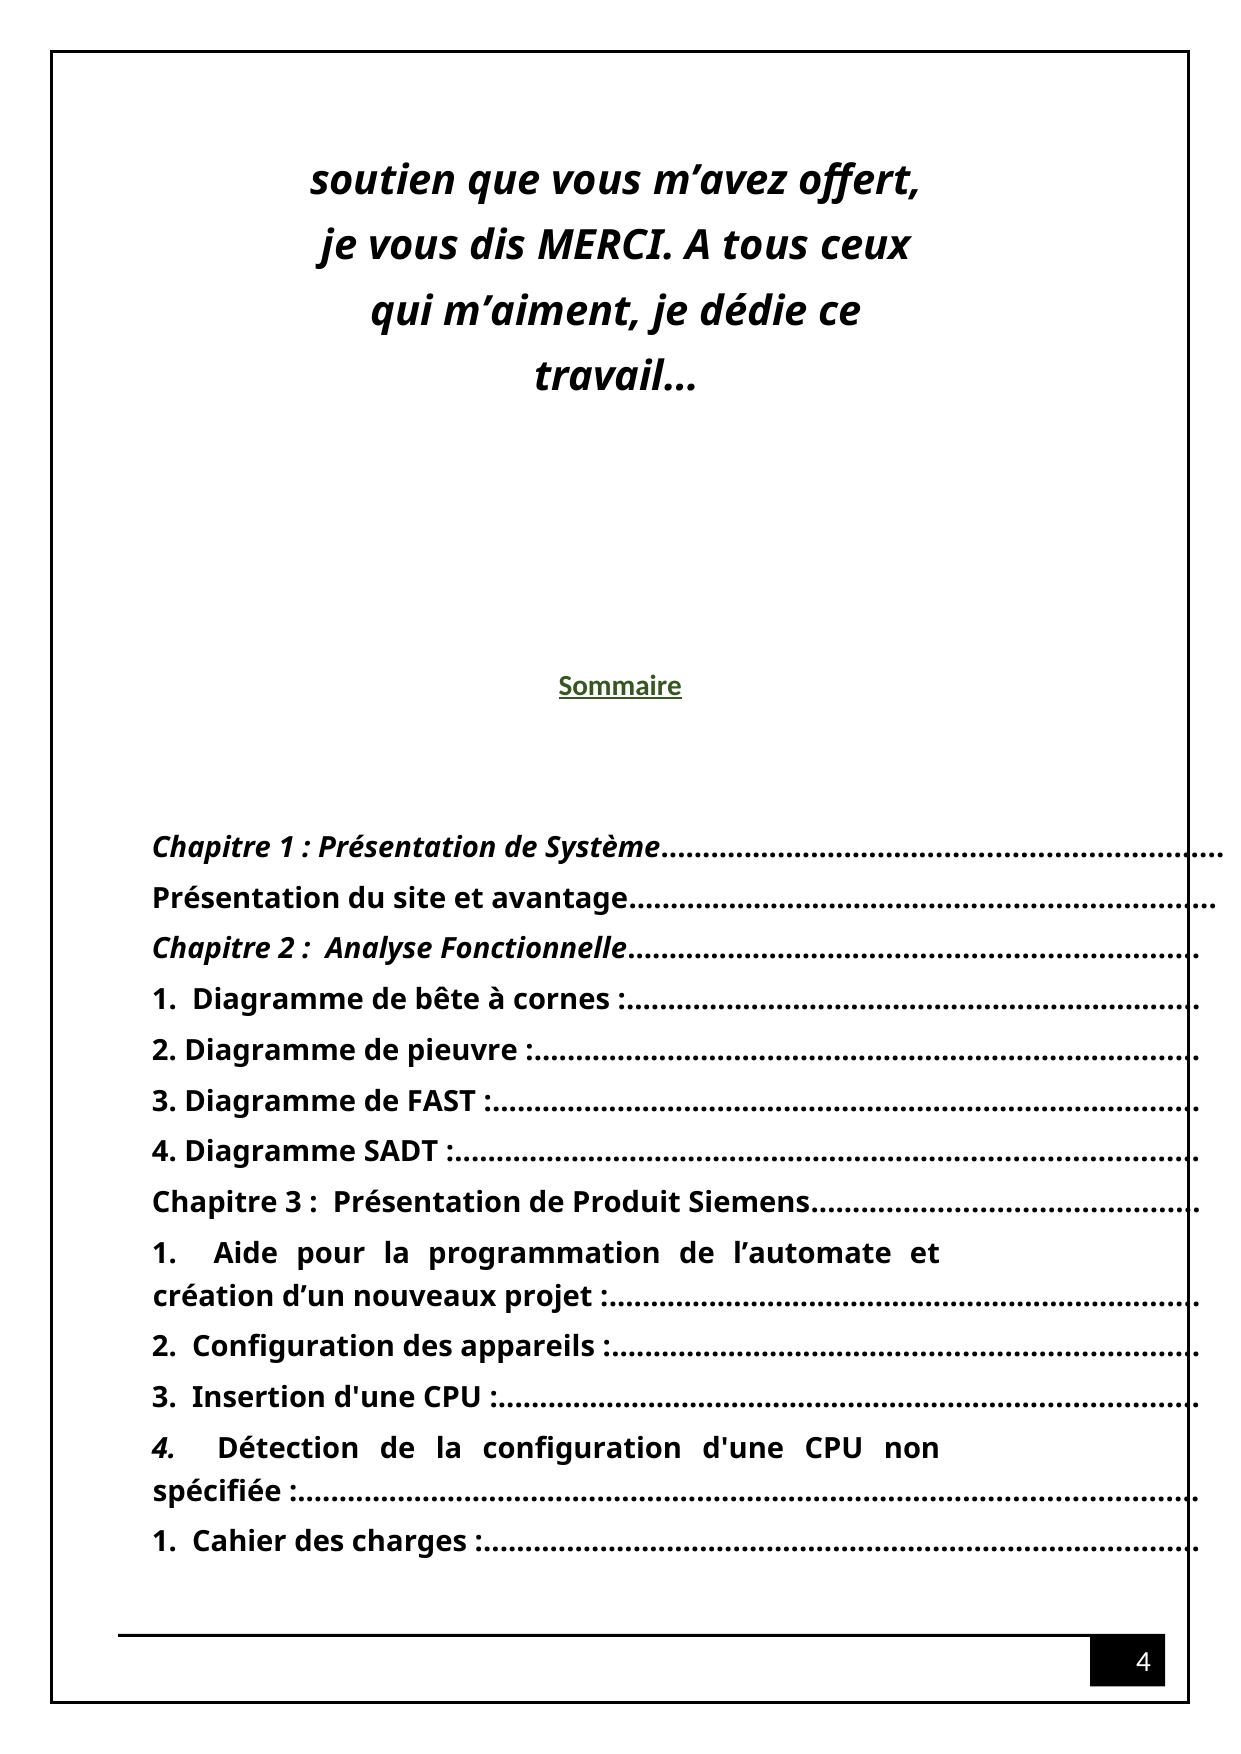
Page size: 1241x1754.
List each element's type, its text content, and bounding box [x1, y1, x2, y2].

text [297, 150, 940, 402]
text Sommaire [150, 667, 1090, 702]
